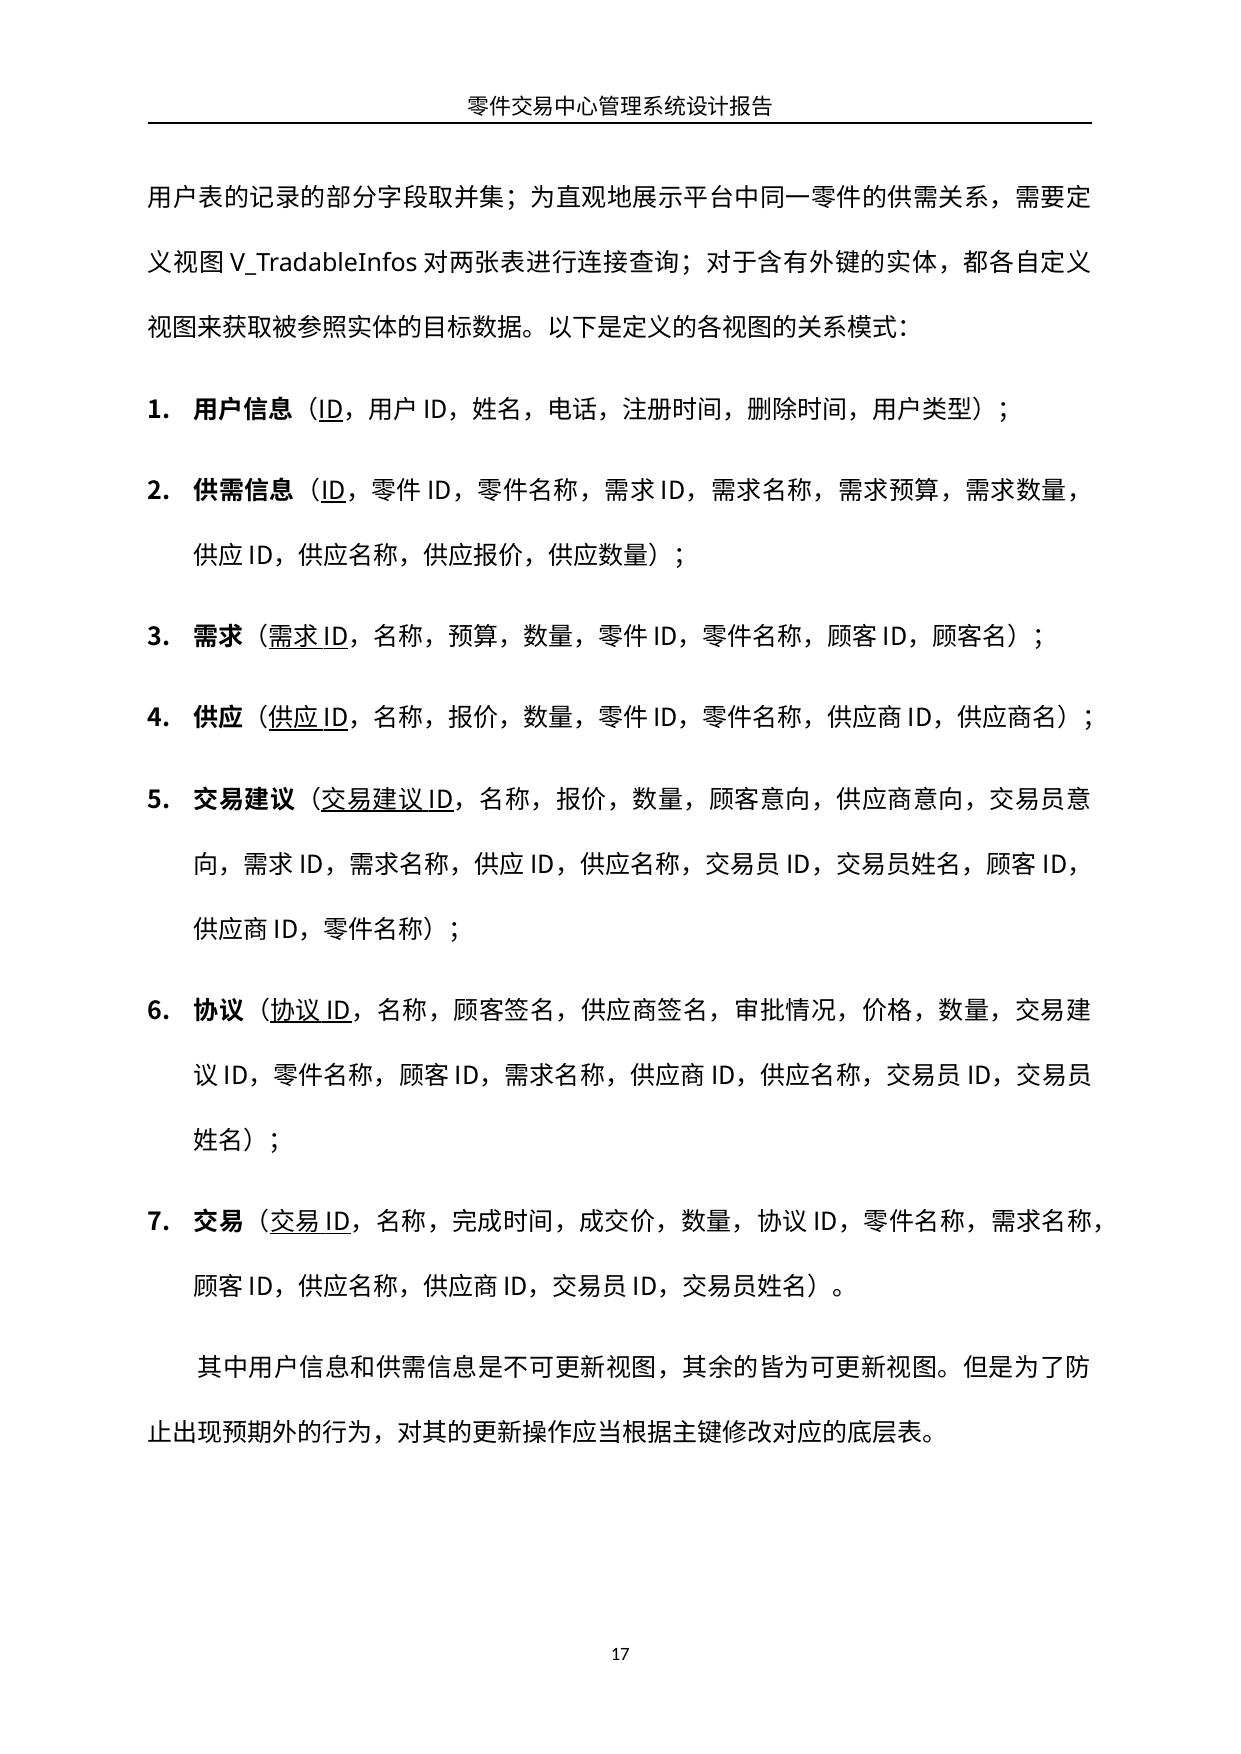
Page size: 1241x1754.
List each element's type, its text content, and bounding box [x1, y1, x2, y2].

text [148, 163, 1092, 358]
list 交易建议（交易建议ID，名称，报价，数量，顾客意向，供应商意向，交易员意向，需求ID，需求名称，供应ID，供应名称，交易员ID，交易员姓名，顾客ID，供应商ID，零件名称）； [148, 765, 1092, 960]
list 用户信息（ID，用户ID，姓名，电话，注册时间，删除时间，用户类型）； [148, 375, 1092, 440]
list 协议（协议ID，名称，顾客签名，供应商签名，审批情况，价格，数量，交易建议ID，零件名称，顾客ID，需求名称，供应商ID，供应名称，交易员ID，交易员姓名）； [148, 976, 1092, 1171]
list 需求（需求ID，名称，预算，数量，零件ID，零件名称，顾客ID，顾客名）； [148, 602, 1092, 667]
list 供应（供应ID，名称，报价，数量，零件ID，零件名称，供应商ID，供应商名）； [148, 683, 1092, 748]
text 其中用户信息和供需信息是不可更新视图，其余的皆为可更新视图。但是为了防止出现预期外的行为，对其的更新操作应当根据主键修改对应的底层表。 [148, 1333, 1092, 1463]
list 交易（交易ID，名称，完成时间，成交价，数量，协议ID，零件名称，需求名称，顾客ID，供应名称，供应商ID，交易员ID，交易员姓名）。 [148, 1187, 1092, 1317]
list 供需信息（ID，零件ID，零件名称，需求ID，需求名称，需求预算，需求数量，供应ID，供应名称，供应报价，供应数量）； [148, 456, 1092, 586]
